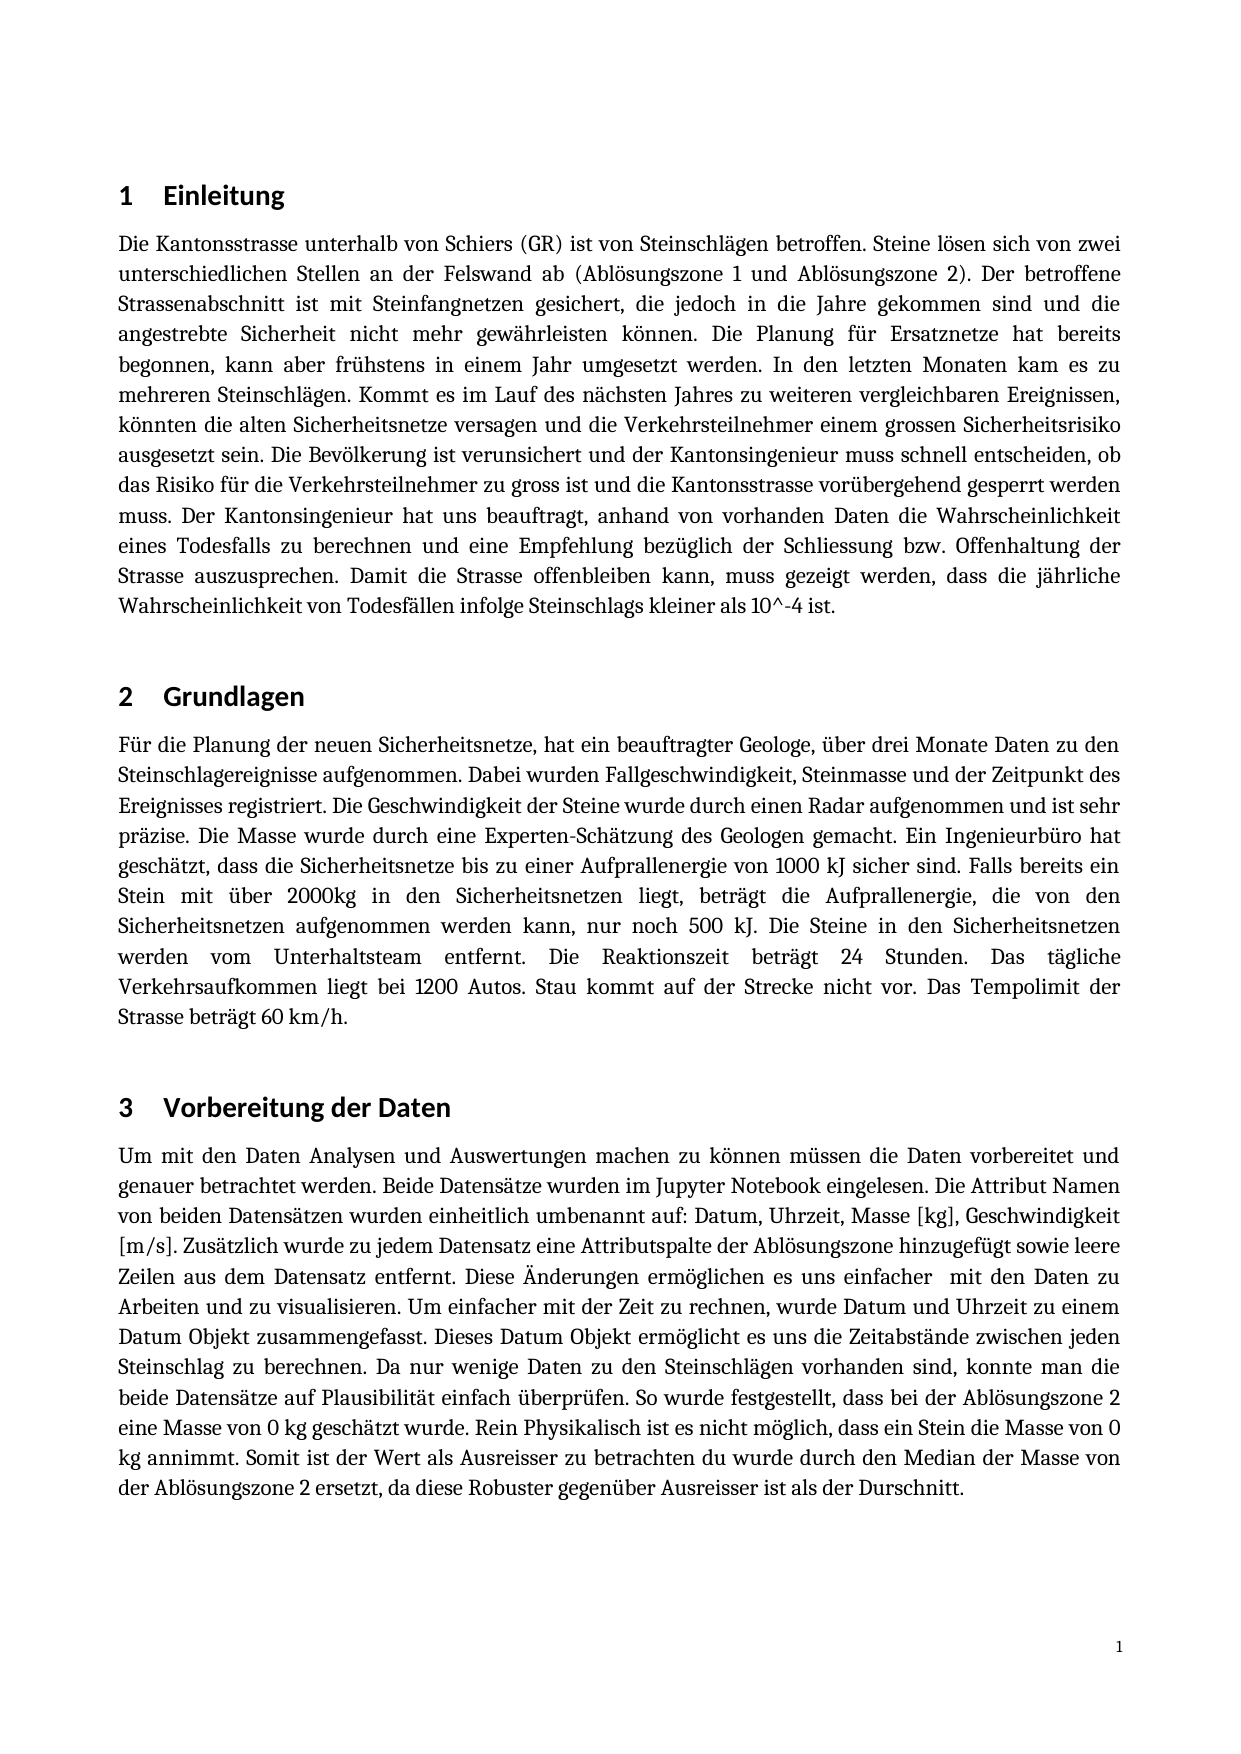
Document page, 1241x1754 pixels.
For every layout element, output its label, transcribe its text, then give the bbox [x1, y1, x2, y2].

text Um mit den Daten Analysen und Auswertungen machen zu können müssen die Daten vorbereitet und genauer betrachtet werden. Beide Datensätze wurden im Jupyter Notebook eingelesen. Die Attribut Namen von beiden Datensätzen wurden einheitlich umbenannt auf: Datum, Uhrzeit, Masse [kg], Geschwindigkeit [m/s]. Zusätzlich wurde zu jedem Datensatz eine Attributspalte der Ablösungszone hinzugefügt sowie leere Zeilen aus dem Datensatz entfernt. Diese Änderungen ermöglichen es uns einfacher mit den Daten zu Arbeiten und zu visualisieren. Um einfacher mit der Zeit zu rechnen, wurde Datum und Uhrzeit zu einem Datum Objekt zusammengefasst. Dieses Datum Objekt ermöglicht es uns die Zeitabstände zwischen jeden Steinschlag zu berechnen. Da nur wenige Daten zu den Steinschlägen vorhanden sind, konnte man die beide Datensätze auf Plausibilität einfach überprüfen. So wurde festgestellt, dass bei der Ablösungszone 2 eine Masse von 0 kg geschätzt wurde. Rein Physikalisch ist es nicht möglich, dass ein Stein die Masse von 0 kg annimmt. Somit ist der Wert als Ausreisser zu betrachten du wurde durch den Median der Masse von der Ablösungszone 2 ersetzt, da diese Robuster gegenüber Ausreisser ist als der Durschnitt. [118, 1143, 1122, 1501]
subtitle Einleitung [118, 177, 1122, 213]
text Die Kantonsstrasse unterhalb von Schiers (GR) ist von Steinschlägen betroffen. Steine lösen sich von zwei unterschiedlichen Stellen an der Felswand ab (Ablösungszone 1 und Ablösungszone 2). Der betroffene Strassenabschnitt ist mit Steinfangnetzen gesichert, die jedoch in die Jahre gekommen sind und die angestrebte Sicherheit nicht mehr gewährleisten können. Die Planung für Ersatznetze hat bereits begonnen, kann aber frühstens in einem Jahr umgesetzt werden. In den letzten Monaten kam es zu mehreren Steinschlägen. Kommt es im Lauf des nächsten Jahres zu weiteren vergleichbaren Ereignissen, könnten die alten Sicherheitsnetze versagen und die Verkehrsteilnehmer einem grossen Sicherheitsrisiko ausgesetzt sein. Die Bevölkerung ist verunsichert und der Kantonsingenieur muss schnell entscheiden, ob das Risiko für die Verkehrsteilnehmer zu gross ist und die Kantonsstrasse vorübergehend gesperrt werden muss. Der Kantonsingenieur hat uns beauftragt, anhand von vorhanden Daten die Wahrscheinlichkeit eines Todesfalls zu berechnen und eine Empfehlung bezüglich der Schliessung bzw. Offenhaltung der Strasse auszusprechen. Damit die Strasse offenbleiben kann, muss gezeigt werden, dass die jährliche Wahrscheinlichkeit von Todesfällen infolge Steinschlags kleiner als 10^-4 ist. [118, 231, 1122, 619]
subtitle Grundlagen [118, 678, 1122, 714]
subtitle Vorbereitung der Daten [118, 1089, 1122, 1125]
text Für die Planung der neuen Sicherheitsnetze, hat ein beauftragter Geologe, über drei Monate Daten zu den Steinschlagereignisse aufgenommen. Dabei wurden Fallgeschwindigkeit, Steinmasse und der Zeitpunkt des Ereignisses registriert. Die Geschwindigkeit der Steine wurde durch einen Radar aufgenommen und ist sehr präzise. Die Masse wurde durch eine Experten-Schätzung des Geologen gemacht. Ein Ingenieurbüro hat geschätzt, dass die Sicherheitsnetze bis zu einer Aufprallenergie von 1000 kJ sicher sind. Falls bereits ein Stein mit über 2000kg in den Sicherheitsnetzen liegt, beträgt die Aufprallenergie, die von den Sicherheitsnetzen aufgenommen werden kann, nur noch 500 kJ. Die Steine in den Sicherheitsnetzen werden vom Unterhaltsteam entfernt. Die Reaktionszeit beträgt 24 Stunden. Das tägliche Verkehrsaufkommen liegt bei 1200 Autos. Stau kommt auf der Strecke nicht vor. Das Tempolimit der Strasse beträgt 60 km/h. [118, 732, 1122, 1030]
